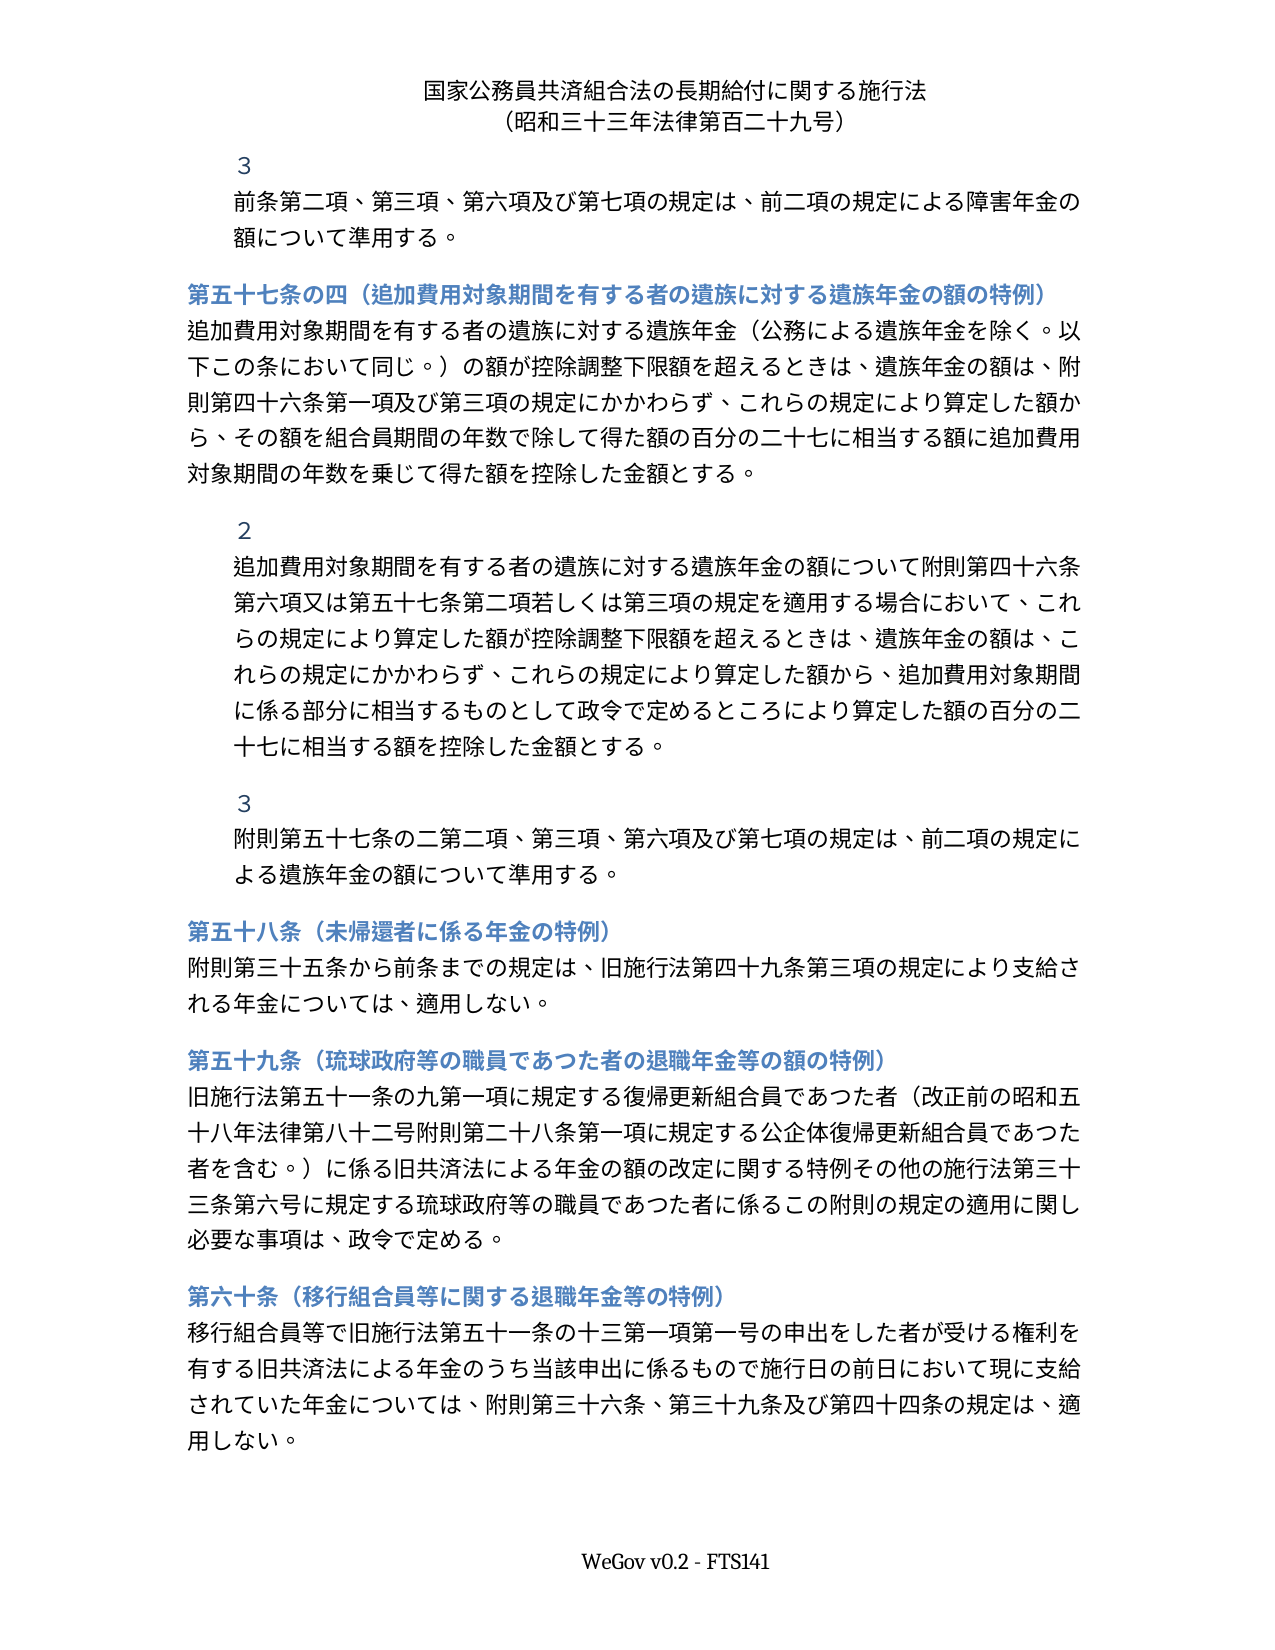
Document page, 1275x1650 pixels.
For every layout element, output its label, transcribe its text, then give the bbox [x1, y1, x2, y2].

text 附則第三十五条から前条までの規定は、旧施行法第四十九条第三項の規定により支給される年金については、適用しない。 [187, 952, 1087, 1019]
text 追加費用対象期間を有する者の遺族に対する遺族年金（公務による遺族年金を除く。以下この条において同じ。）の額が控除調整下限額を超えるときは、遺族年金の額は、附則第四十六条第一項及び第三項の規定にかかわらず、これらの規定により算定した額から、その額を組合員期間の年数で除して得た額の百分の二十七に相当する額に追加費用対象期間の年数を乗じて得た額を控除した金額とする。 [187, 314, 1087, 489]
subtitle 第五十八条（未帰還者に係る年金の特例） [187, 916, 1087, 947]
subtitle ２ [233, 515, 1087, 546]
subtitle ３ [233, 150, 1087, 181]
text 追加費用対象期間を有する者の遺族に対する遺族年金の額について附則第四十六条第六項又は第五十七条第二項若しくは第三項の規定を適用する場合において、これらの規定により算定した額が控除調整下限額を超えるときは、遺族年金の額は、これらの規定にかかわらず、これらの規定により算定した額から、追加費用対象期間に係る部分に相当するものとして政令で定めるところにより算定した額の百分の二十七に相当する額を控除した金額とする。 [233, 551, 1087, 762]
text 旧施行法第五十一条の九第一項に規定する復帰更新組合員であつた者（改正前の昭和五十八年法律第八十二号附則第二十八条第一項に規定する公企体復帰更新組合員であつた者を含む。）に係る旧共済法による年金の額の改定に関する特例その他の施行法第三十三条第六号に規定する琉球政府等の職員であつた者に係るこの附則の規定の適用に関し必要な事項は、政令で定める。 [187, 1081, 1087, 1256]
text 移行組合員等で旧施行法第五十一条の十三第一項第一号の申出をした者が受ける権利を有する旧共済法による年金のうち当該申出に係るもので施行日の前日において現に支給されていた年金については、附則第三十六条、第三十九条及び第四十四条の規定は、適用しない。 [187, 1317, 1087, 1456]
subtitle 第五十七条の四（追加費用対象期間を有する者の遺族に対する遺族年金の額の特例） [187, 279, 1087, 310]
subtitle 第五十九条（琉球政府等の職員であつた者の退職年金等の額の特例） [187, 1045, 1087, 1076]
subtitle ３ [233, 787, 1087, 819]
subtitle 第六十条（移行組合員等に関する退職年金等の特例） [187, 1281, 1087, 1312]
text 附則第五十七条の二第二項、第三項、第六項及び第七項の規定は、前二項の規定による遺族年金の額について準用する。 [233, 823, 1087, 891]
text 前条第二項、第三項、第六項及び第七項の規定は、前二項の規定による障害年金の額について準用する。 [233, 186, 1087, 253]
